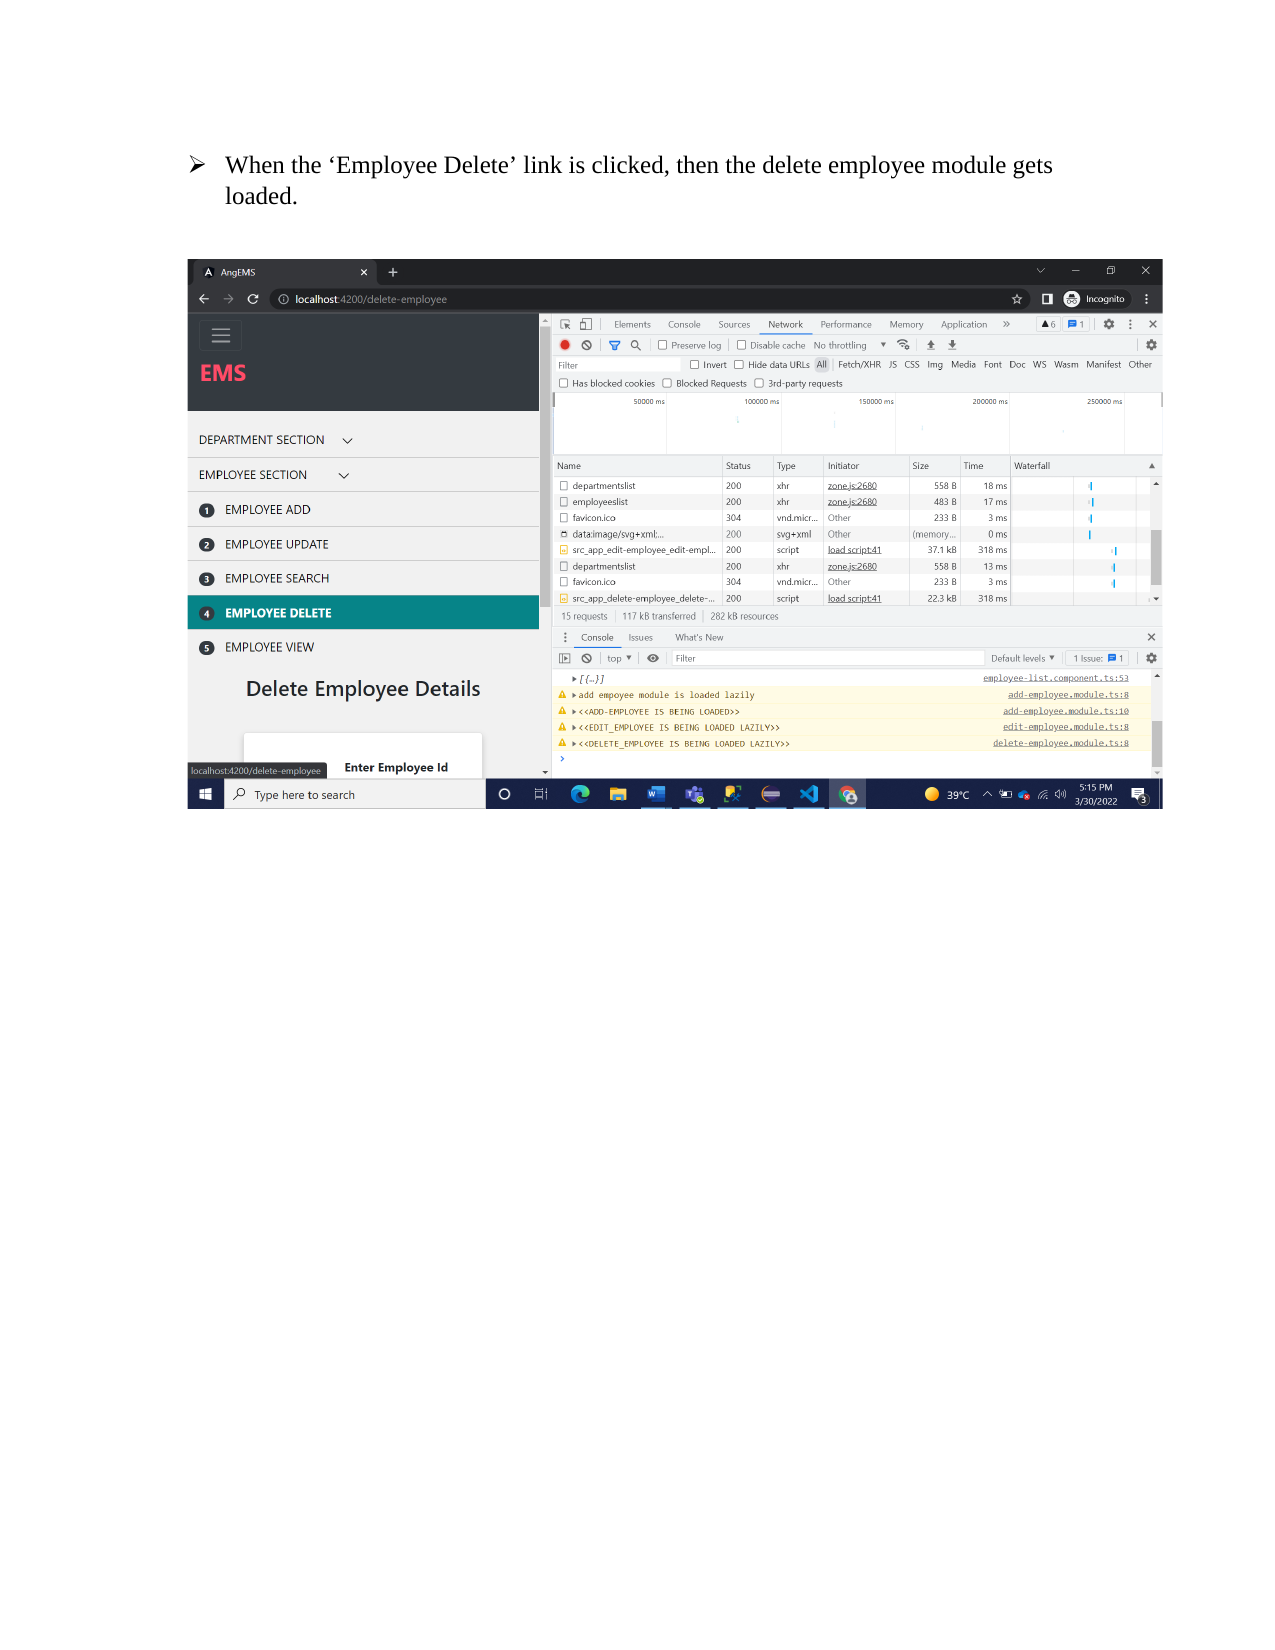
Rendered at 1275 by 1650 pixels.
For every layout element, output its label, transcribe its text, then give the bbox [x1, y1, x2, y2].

list When the ‘Employee Delete’ link is clicked, then the delete employee module gets loaded. [187, 150, 1125, 210]
picture [187, 259, 1163, 809]
